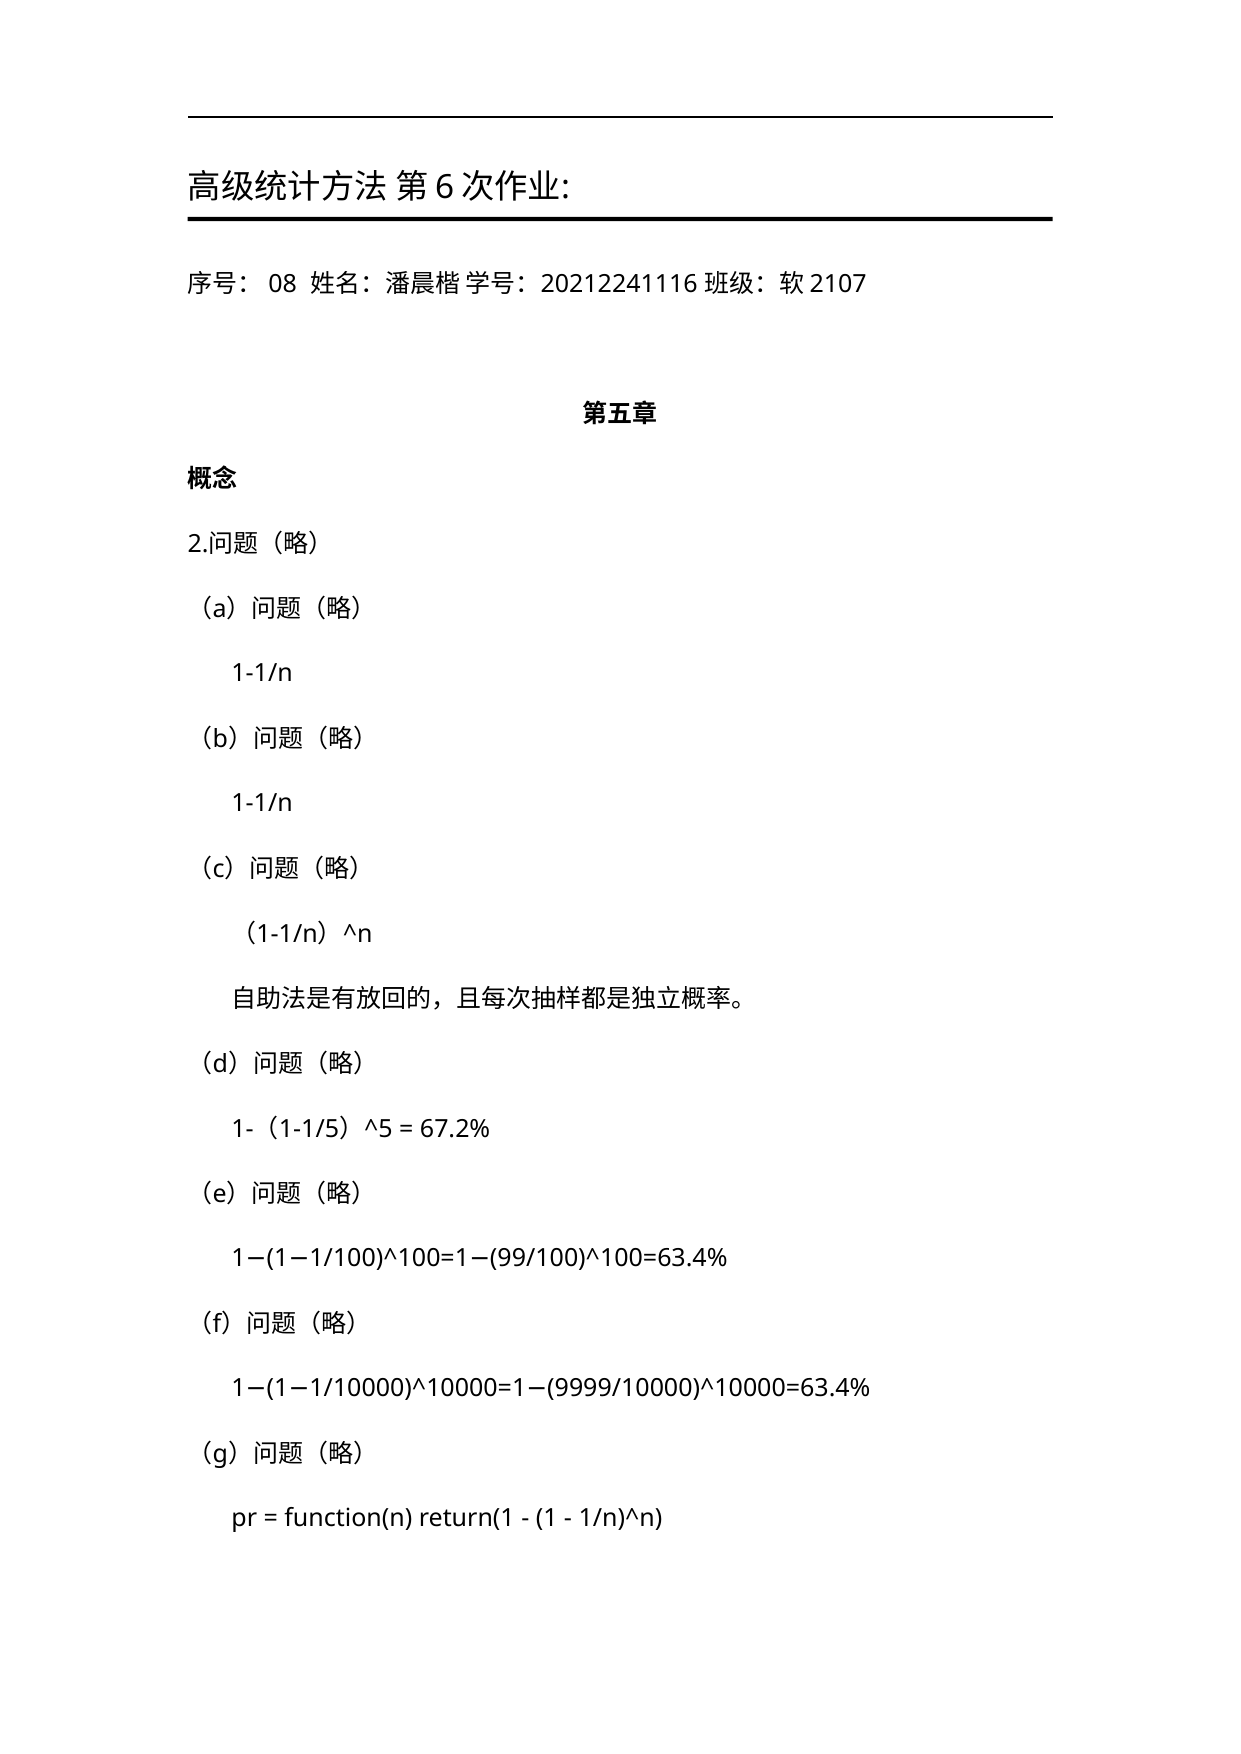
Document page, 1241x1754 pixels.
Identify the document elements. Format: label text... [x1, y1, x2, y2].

text pr = function(n) return(1 - (1 - 1/n)^n) [187, 1484, 1053, 1549]
text 自助法是有放回的，且每次抽样都是独立概率。 [187, 964, 1053, 1029]
text 1-（1-1/5）^5 = 67.2% [187, 1094, 1053, 1159]
text 1−(1−1/100)^100=1−(99/100)^100=63.4% [187, 1224, 1053, 1289]
text （1-1/n）^n [187, 899, 1053, 964]
text 2.问题（略） [187, 509, 1053, 574]
text （d）问题（略） [187, 1029, 1053, 1094]
text （c）问题（略） [187, 834, 1053, 899]
text 1−(1−1/10000)^10000=1−(9999/10000)^10000=63.4% [187, 1354, 1053, 1419]
text 第五章 [187, 379, 1053, 444]
text 1-1/n [187, 769, 1053, 834]
text 1-1/n [187, 639, 1053, 704]
text （g）问题（略） [187, 1419, 1053, 1484]
text 概念 [187, 444, 1053, 509]
text （f）问题（略） [187, 1289, 1053, 1354]
text （b）问题（略） [187, 704, 1053, 769]
text 高级统计方法 第6次作业: [187, 152, 1053, 216]
text 序号： 08 姓名：潘晨楷 学号：20212241116 班级：软2107 [187, 249, 1053, 314]
text （e）问题（略） [187, 1159, 1053, 1224]
text （a）问题（略） [187, 574, 1053, 639]
